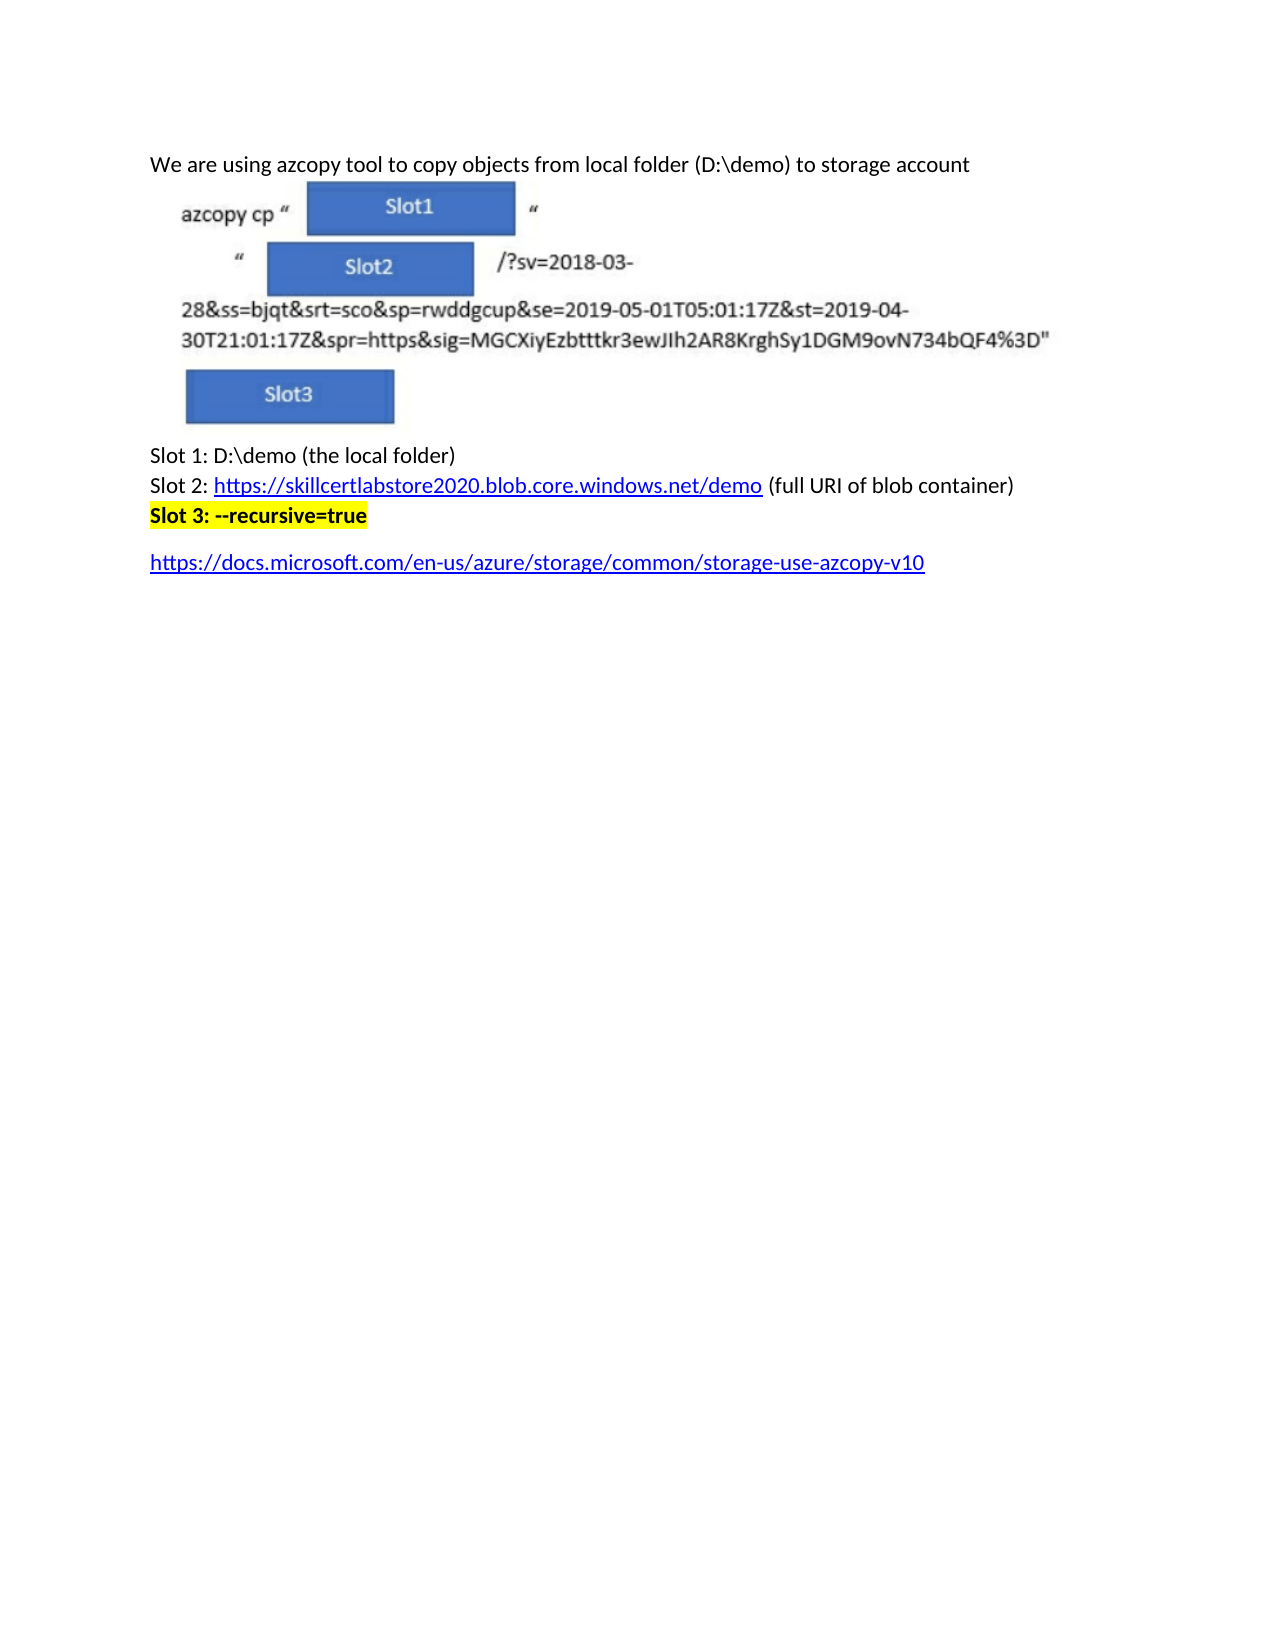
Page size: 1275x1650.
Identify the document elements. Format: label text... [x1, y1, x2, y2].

text We are using azcopy tool to copy objects from local folder (D:\demo) to storage account Slot 1: D:\demo (the local folder) Slot 2: https://skillcertlabstore2020.blob.core.windows.net/demo (full URI of blob container) Slot 3: --recursive=true [150, 150, 1125, 180]
text We are using azcopy tool to copy objects from local folder (D:\demo) to storage account Slot 1: D:\demo (the local folder) Slot 2: https://skillcertlabstore2020.blob.core.windows.net/demo (full URI of blob container) Slot 3: --recursive=true [150, 439, 1125, 529]
text https://docs.microsoft.com/en-us/azure/storage/common/storage-use-azcopy-v10 [150, 548, 1125, 576]
picture [150, 180, 1125, 439]
